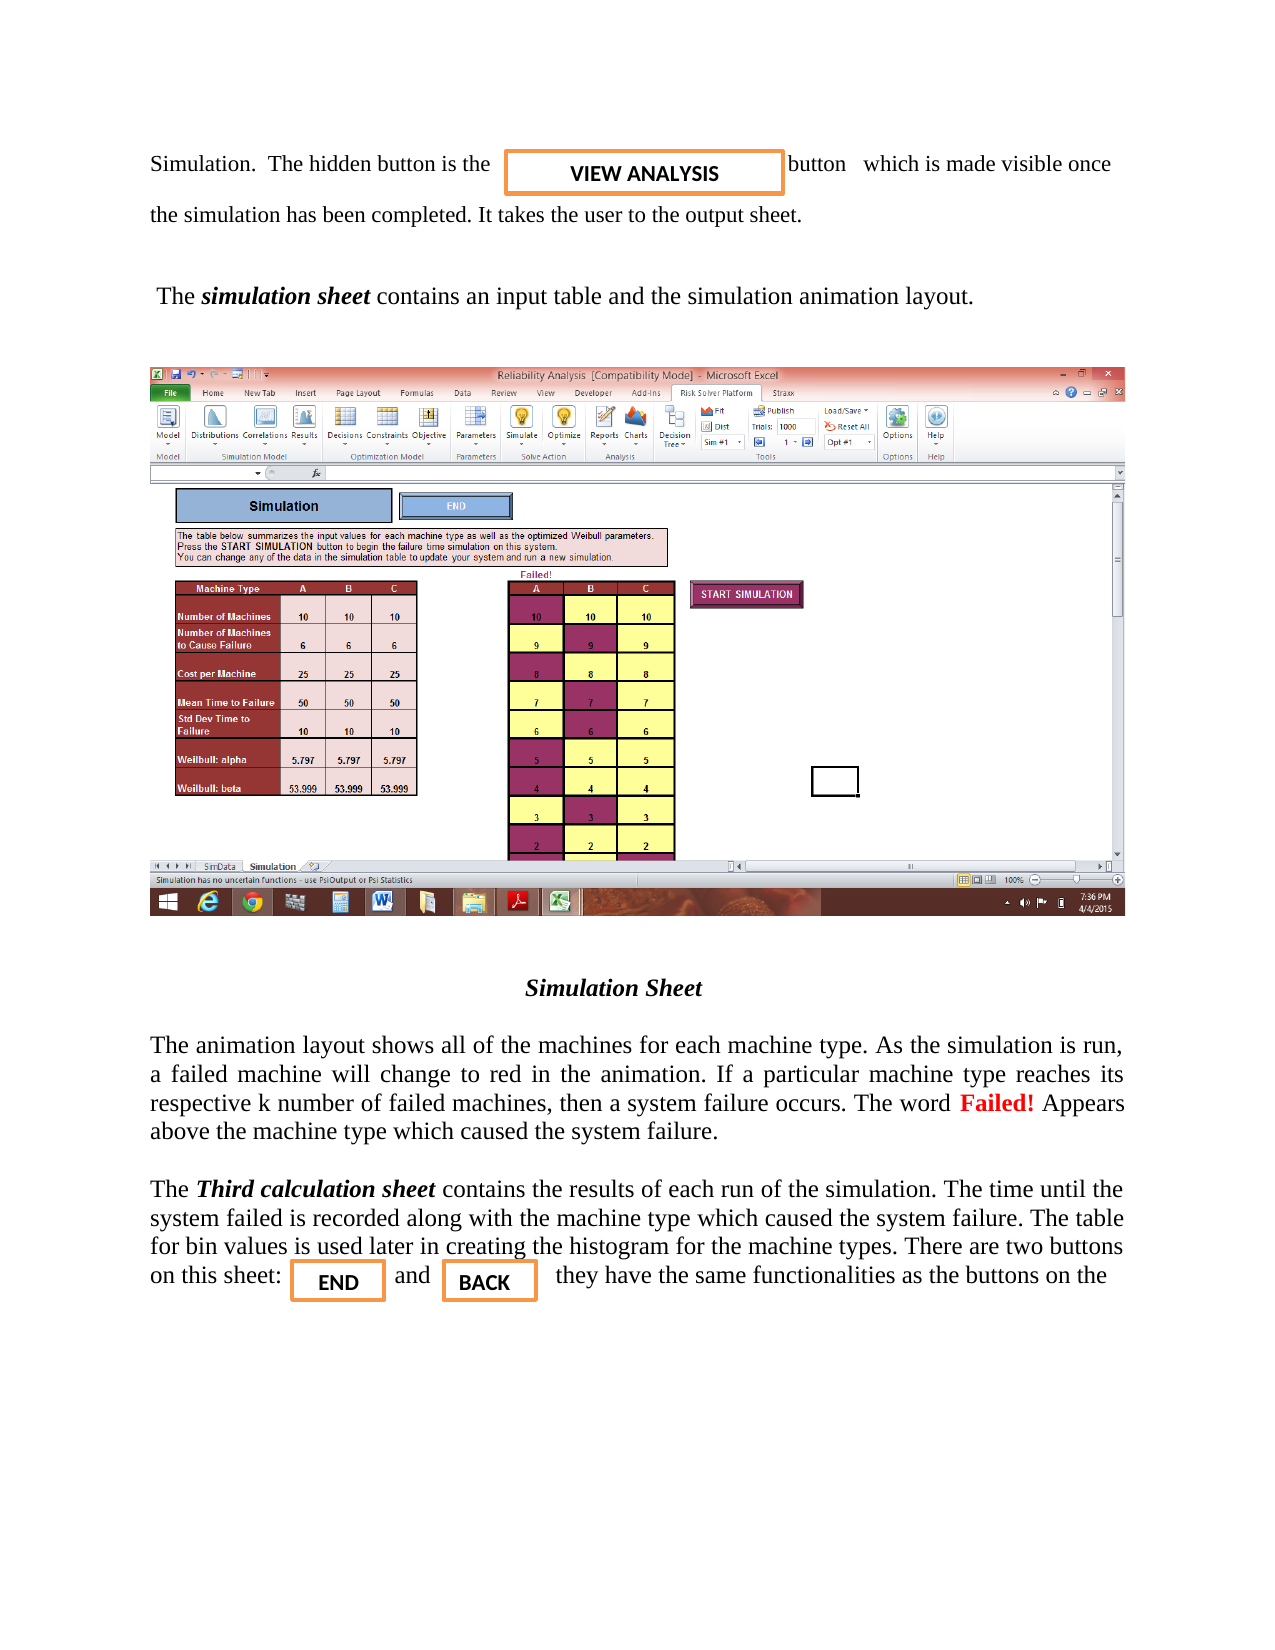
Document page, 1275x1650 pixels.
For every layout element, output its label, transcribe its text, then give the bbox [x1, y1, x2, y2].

text Simulation. The hidden button is the button which is made visible once [150, 150, 504, 176]
picture [150, 367, 1125, 916]
text Simulation. The hidden button is the button which is made visible once [785, 150, 1125, 176]
text the simulation has been completed. It takes the user to the output sheet. [150, 201, 1125, 227]
text The animation layout shows all of the machines for each machine type. As the simulation is run, a failed machine will change to red in the animation. If a particular machine type reaches its respective k number of failed machines, then a system failure occurs. The word Failed! Appears above the machine type which caused the system failure. [150, 1030, 1125, 1145]
text The Third calculation sheet contains the results of each run of the simulation. The time until the system failed is recorded along with the machine type which caused the system failure. The table for bin values is used later in creating the histogram for the machine types. There are two buttons on this sheet: and they have the same functionalities as the buttons on the [150, 1174, 1125, 1289]
text The simulation sheet contains an input table and the simulation animation layout. [150, 281, 1125, 309]
text Simulation Sheet [450, 973, 1125, 1001]
